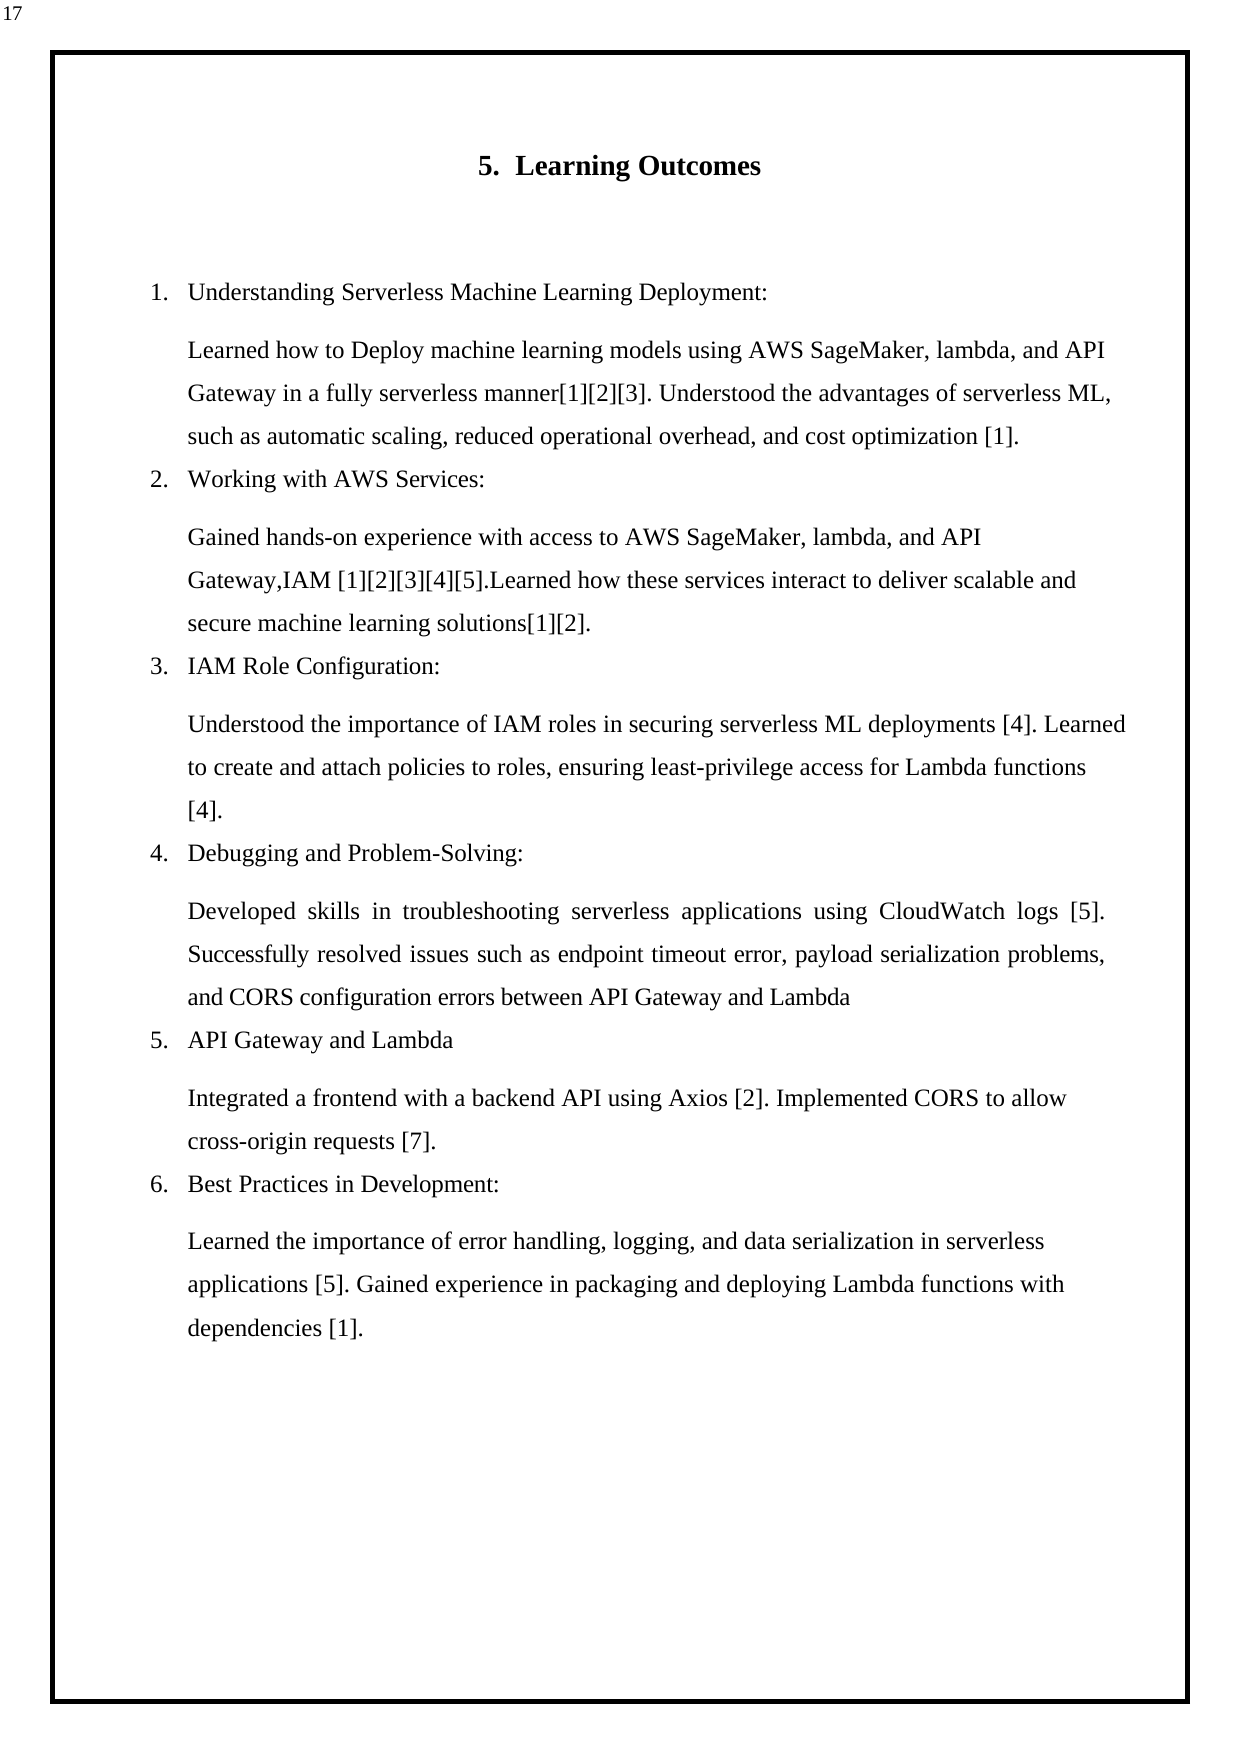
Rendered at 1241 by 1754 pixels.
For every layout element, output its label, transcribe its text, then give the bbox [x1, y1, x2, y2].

text Understood the importance of IAM roles in securing serverless ML deployments [4]. Learned to create and attach policies to roles, ensuring least-privilege access for Lambda functions [4]. [187, 709, 1126, 824]
text Integrated a frontend with a backend API using Axios [2]. Implemented CORS to allow cross-origin requests [7]. [187, 1083, 1067, 1154]
list Debugging and Problem-Solving: [150, 838, 1137, 867]
subtitle Learning Outcomes [478, 148, 1137, 182]
list IAM Role Configuration: [150, 651, 1137, 680]
text Developed skills in troubleshooting serverless applications using CloudWatch logs [5]. Successfully resolved issues such as endpoint timeout error, payload serialization problems, and CORS configuration errors between API Gateway and Lambda [187, 896, 1106, 1011]
text Gained hands-on experience with access to AWS SageMaker, lambda, and API Gateway,IAM [1][2][3][4][5].Learned how these services interact to deliver scalable and secure machine learning solutions[1][2]. [187, 522, 1128, 637]
list API Gateway and Lambda [150, 1025, 1137, 1054]
text Learned the importance of error handling, logging, and data serialization in serverless applications [5]. Gained experience in packaging and deploying Lambda functions with dependencies [1]. [187, 1226, 1137, 1341]
list Best Practices in Development: [150, 1169, 1137, 1198]
list Understanding Serverless Machine Learning Deployment: [150, 277, 1137, 306]
text Learned how to Deploy machine learning models using AWS SageMaker, lambda, and API Gateway in a fully serverless manner[1][2][3]. Understood the advantages of serverless ML, such as automatic scaling, reduced operational overhead, and cost optimization [1]. [187, 335, 1137, 450]
list Working with AWS Services: [150, 464, 1137, 493]
